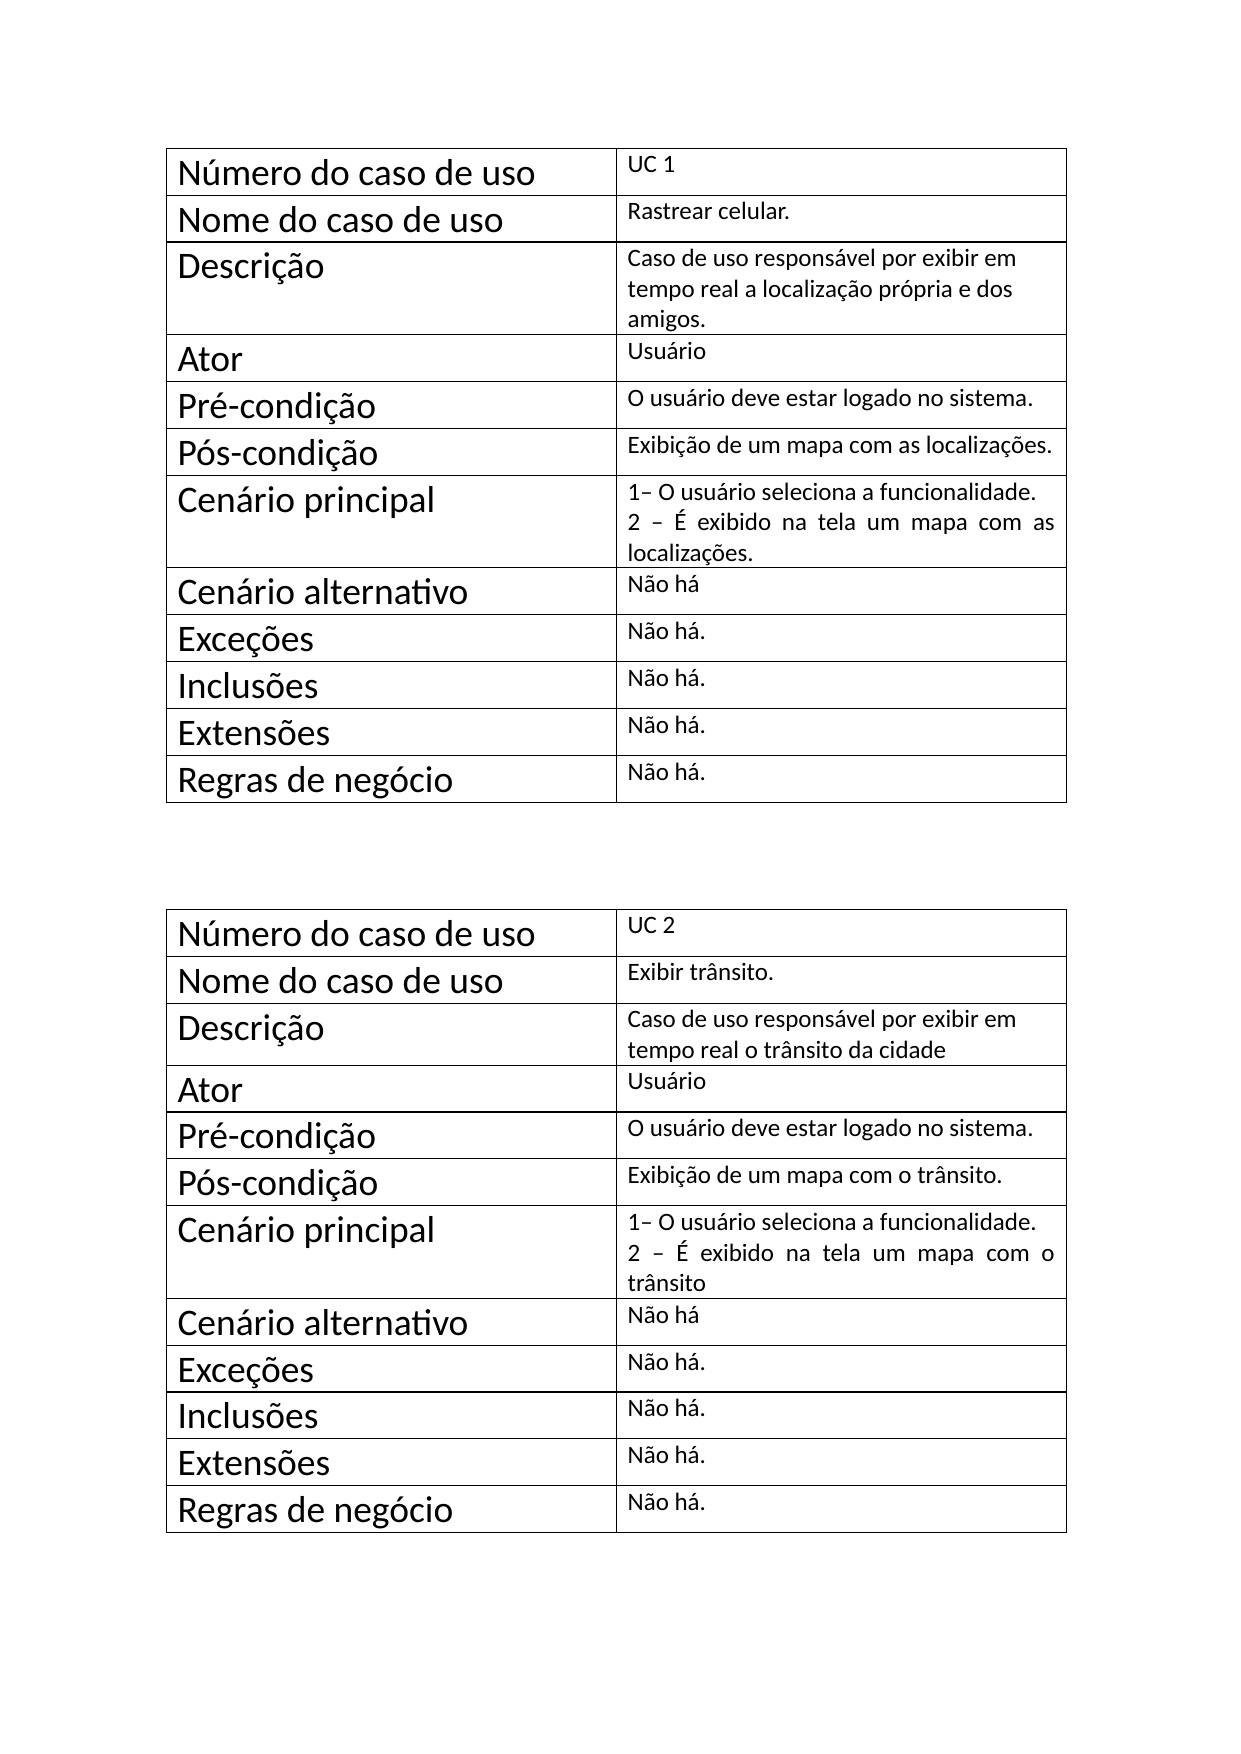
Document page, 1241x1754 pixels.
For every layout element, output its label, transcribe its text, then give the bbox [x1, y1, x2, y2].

table_cell Pré-condição [167, 1113, 616, 1158]
table_cell 1– O usuário seleciona a funcionalidade. 2 – É exibido na tela um mapa com as localizações. [617, 476, 1066, 567]
table_cell Rastrear celular. [617, 196, 1066, 241]
table_cell O usuário deve estar logado no sistema. [617, 1113, 1066, 1158]
table_cell Não há [617, 1299, 1066, 1344]
table_cell Exibição de um mapa com as localizações. [617, 429, 1066, 474]
table_cell Exceções [167, 1346, 616, 1391]
table_cell Exibir trânsito. [617, 957, 1066, 1002]
table_cell Exibição de um mapa com o trânsito. [617, 1159, 1066, 1205]
table_cell Ator [167, 335, 616, 381]
table_cell Não há. [617, 709, 1066, 755]
table_cell Não há. [617, 615, 1066, 661]
table_header Número do caso de uso [167, 910, 616, 956]
table_cell Não há. [617, 1393, 1066, 1438]
table_cell Não há. [617, 1346, 1066, 1391]
table_cell Descrição [167, 243, 616, 334]
table_cell Regras de negócio [167, 1486, 616, 1532]
table_cell Caso de uso responsável por exibir em tempo real a localização própria e dos amigos. [617, 243, 1066, 334]
table_header UC 2 [617, 910, 1066, 956]
table_cell Usuário [617, 1066, 1066, 1111]
table_cell Pré-condição [167, 382, 616, 428]
table_cell Não há. [617, 1439, 1066, 1485]
table_cell Cenário principal [167, 476, 616, 567]
table_cell Cenário principal [167, 1206, 616, 1298]
table_cell Não há. [617, 1486, 1066, 1532]
table_cell Não há. [617, 756, 1066, 802]
table_cell Não há [617, 568, 1066, 614]
table_cell Pós-condição [167, 429, 616, 474]
table_cell Inclusões [167, 662, 616, 708]
table_cell Inclusões [167, 1393, 616, 1438]
table_cell Cenário alternativo [167, 568, 616, 614]
table_cell Exceções [167, 615, 616, 661]
table_cell Pós-condição [167, 1159, 616, 1205]
table_cell Cenário alternativo [167, 1299, 616, 1344]
table_header UC 1 [617, 149, 1066, 194]
table_cell Usuário [617, 335, 1066, 381]
table_cell Extensões [167, 709, 616, 755]
table_header Número do caso de uso [167, 149, 616, 194]
table_cell Descrição [167, 1004, 616, 1064]
table_cell Ator [167, 1066, 616, 1111]
table_cell Não há. [617, 662, 1066, 708]
table_cell Caso de uso responsável por exibir em tempo real o trânsito da cidade [617, 1004, 1066, 1064]
table_cell O usuário deve estar logado no sistema. [617, 382, 1066, 428]
table_cell Extensões [167, 1439, 616, 1485]
table_cell 1– O usuário seleciona a funcionalidade. 2 – É exibido na tela um mapa com o trânsito [617, 1206, 1066, 1298]
table_cell Regras de negócio [167, 756, 616, 802]
table_cell Nome do caso de uso [167, 196, 616, 241]
table_cell Nome do caso de uso [167, 957, 616, 1002]
